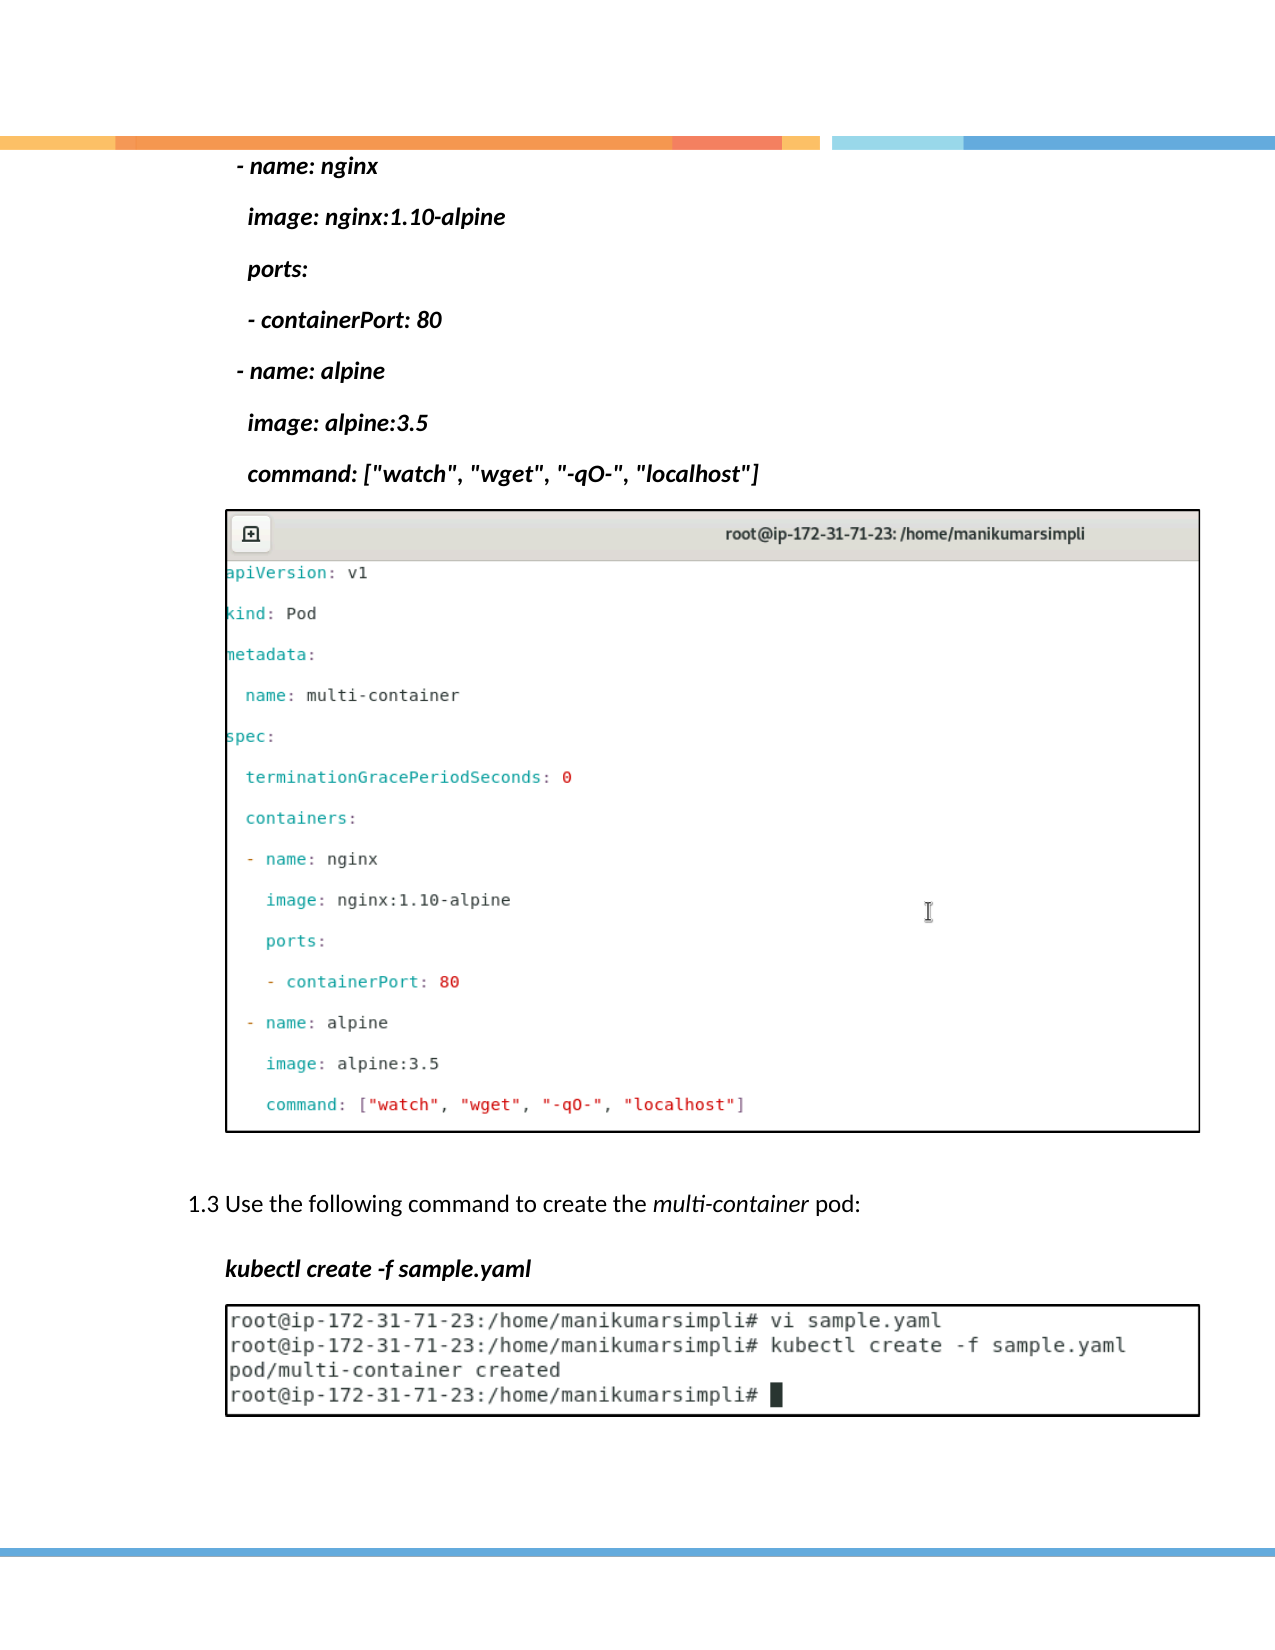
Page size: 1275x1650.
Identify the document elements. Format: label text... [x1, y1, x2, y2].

text image: alpine:3.5 [150, 407, 1125, 437]
text command: ["watch", "wget", "-qO-", "localhost"] [150, 458, 1125, 489]
text - containerPort: 80 [150, 304, 1125, 334]
list Use the following command to create the multi-container pod: [187, 1188, 1125, 1249]
picture [225, 509, 1200, 1133]
picture [0, 136, 1275, 150]
text - name: alpine [150, 355, 1125, 386]
picture [0, 1548, 1275, 1557]
text ports: [150, 253, 1125, 283]
picture [225, 1304, 1200, 1417]
text kubectl create -f sample.yaml [225, 1253, 1125, 1283]
text image: nginx:1.10-alpine [150, 201, 1125, 232]
text - name: nginx [150, 150, 1125, 181]
